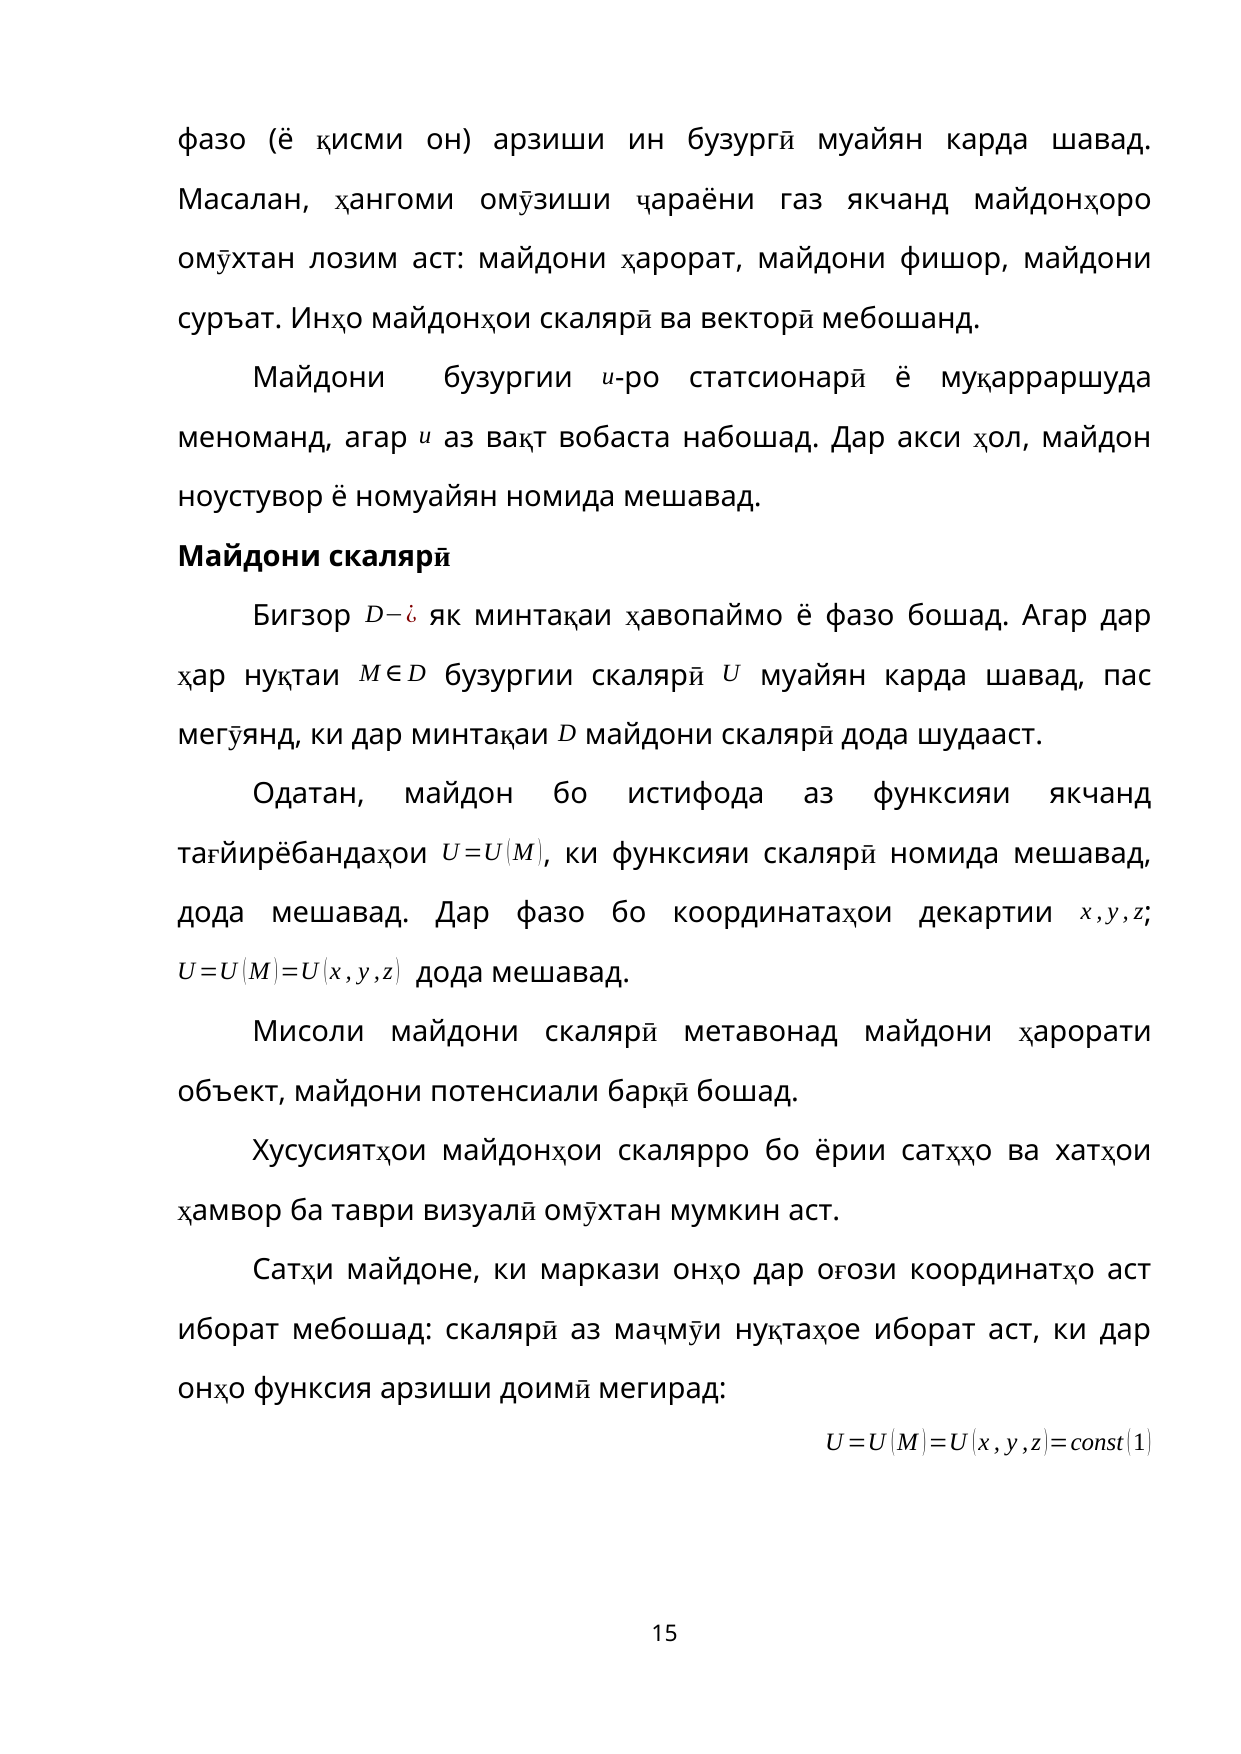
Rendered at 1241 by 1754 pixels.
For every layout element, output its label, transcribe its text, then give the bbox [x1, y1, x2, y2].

text Майдони бузургии -ро статсионарӣ ё муқарраршуда меноманд, агар аз вақт вобаста набошад. Дар акси ҳол, майдон ноустувор ё номуайян номида мешавад. [177, 356, 1152, 515]
text Мисоли майдони скалярӣ метавонад майдони ҳарорати объект, майдони потенсиали барқӣ бошад. [177, 1011, 1152, 1110]
text Хусусиятҳои майдонҳои скалярро бо ёрии сатҳҳо ва хатҳои ҳамвор ба таври визуалӣ омӯхтан мумкин аст. [177, 1130, 1152, 1229]
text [177, 118, 1152, 337]
text Сатҳи майдоне, ки маркази онҳо дар оғози координатҳо аст иборат мебошад: скалярӣ аз маҷмӯи нуқтаҳое иборат аст, ки дар онҳо функсия арзиши доимӣ мегирад: [177, 1249, 1152, 1407]
text Одатан, майдон бо истифода аз функсияи якчанд тағйирёбандаҳои , ки функсияи скалярӣ номида мешавад, дода мешавад. Дар фазо бо координатаҳои декартии ; дода мешавад. [177, 773, 1152, 991]
text Майдони скалярӣ [177, 535, 1152, 574]
text Бигзор як минтақаи ҳавопаймо ё фазо бошад. Агар дар ҳар нуқтаи бузургии скалярӣ муайян карда шавад, пас мегӯянд, ки дар минтақаи майдони скалярӣ дода шудааст. [177, 594, 1152, 753]
